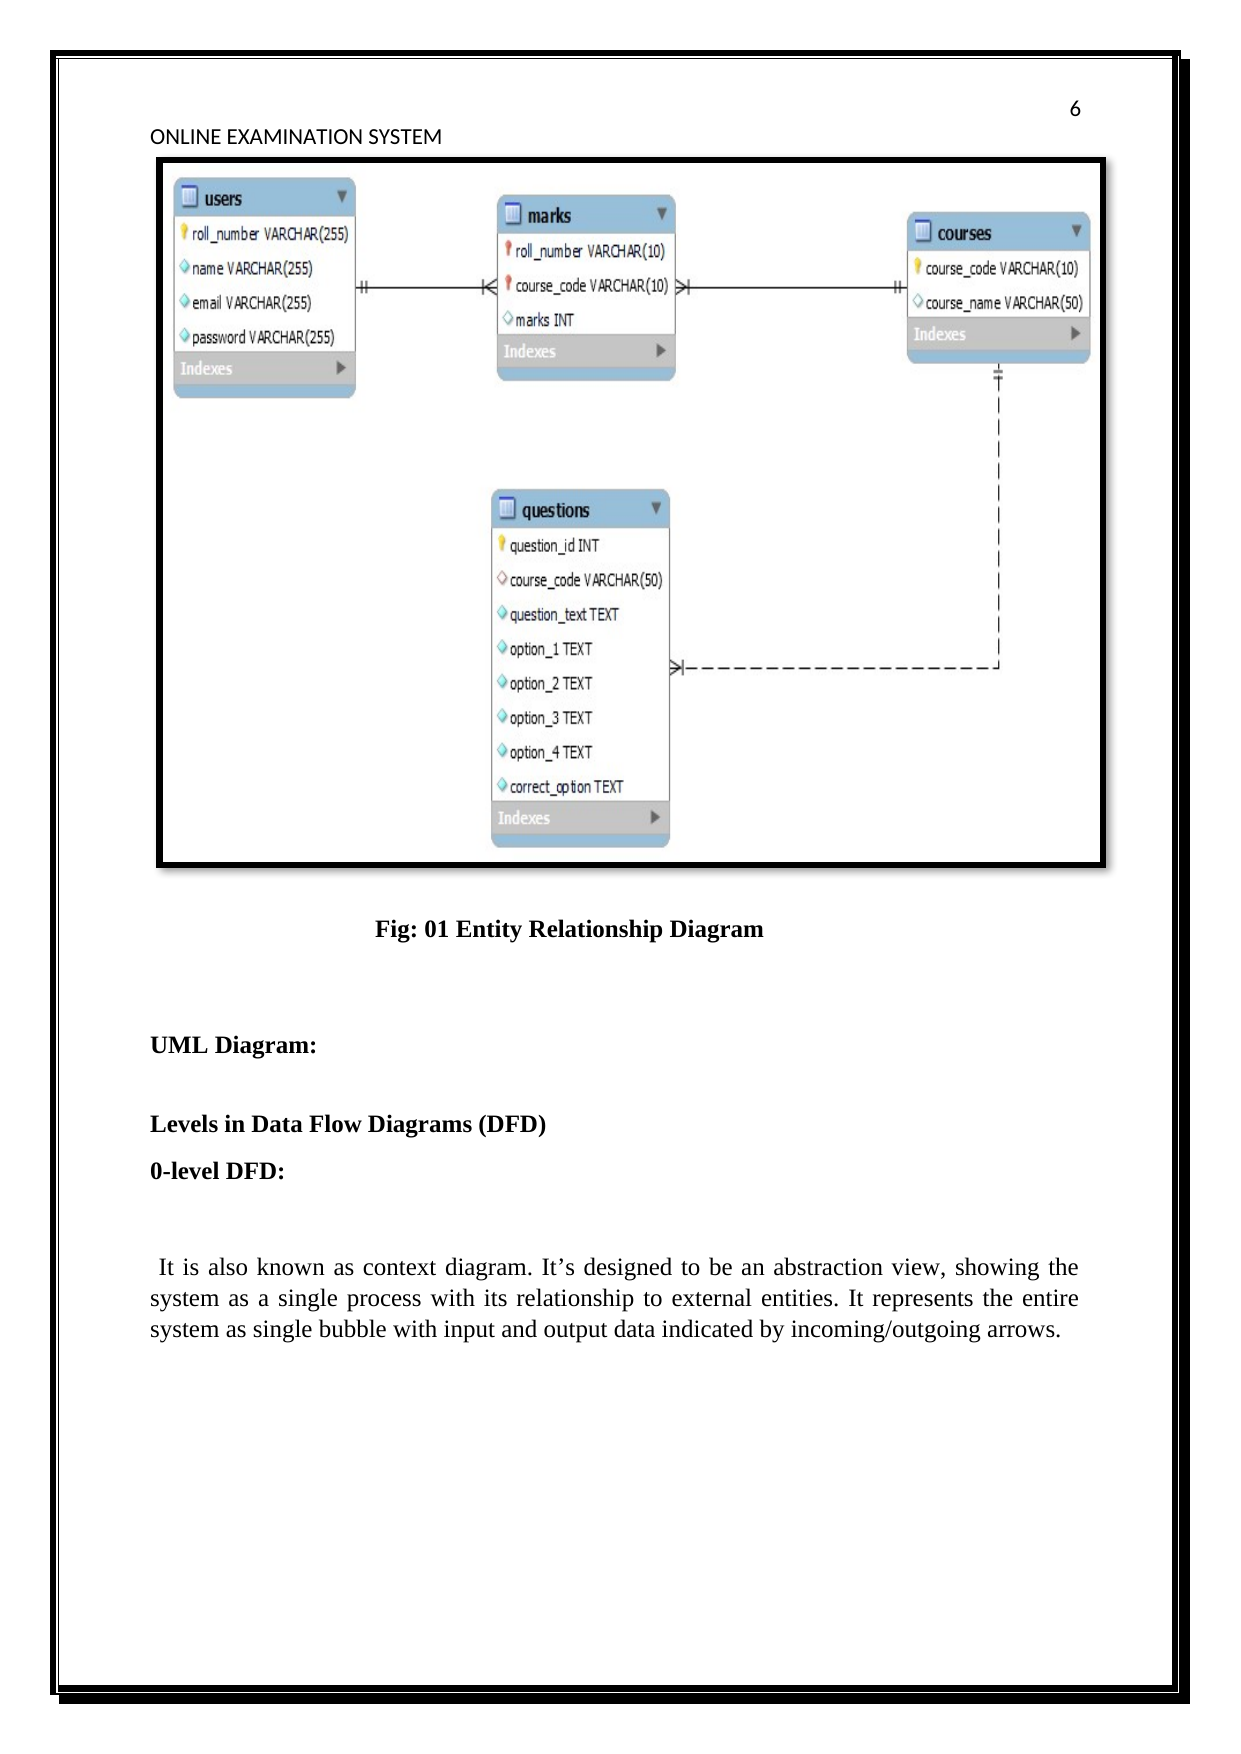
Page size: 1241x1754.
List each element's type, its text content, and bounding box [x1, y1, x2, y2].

text It is also known as context diagram. It’s designed to be an abstraction view, showing the system as a single process with its relationship to external entities. It represents the entire system as single bubble with input and output data indicated by incoming/outgoing arrows. [150, 1252, 1081, 1343]
picture [163, 163, 1100, 862]
text Fig: 01 Entity Relationship Diagram [150, 914, 1081, 943]
text 0-level DFD: [150, 1156, 1081, 1185]
text Levels in Data Flow Diagrams (DFD) [150, 1109, 1081, 1137]
subtitle UML Diagram: [150, 1030, 1081, 1059]
